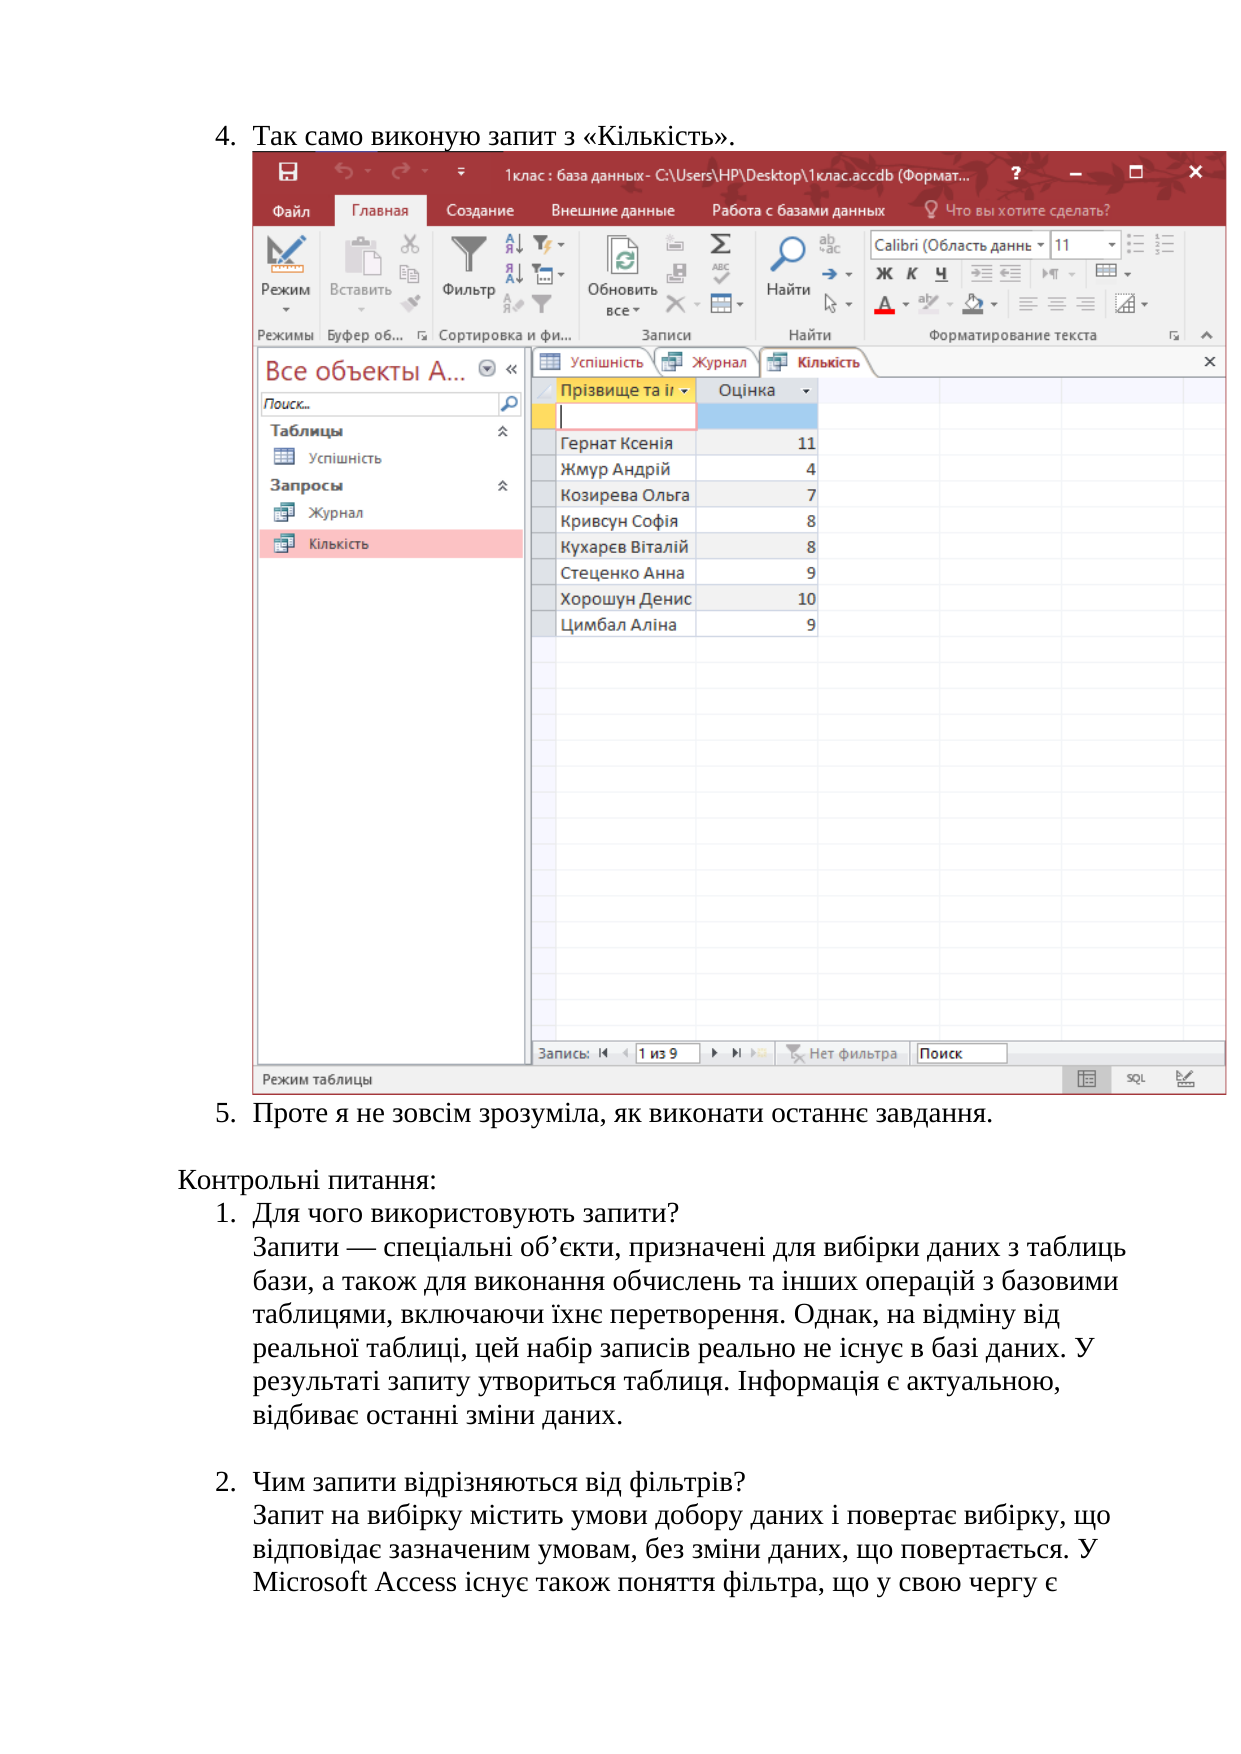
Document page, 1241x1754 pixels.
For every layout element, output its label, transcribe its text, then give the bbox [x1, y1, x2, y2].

list Для чого використовують запити? [215, 1196, 1152, 1229]
text Контрольні питання: [177, 1162, 1152, 1196]
picture [252, 151, 1227, 1095]
list Проте я не зовсім зрозуміла, як виконати останнє завдання. [215, 1095, 1152, 1128]
text Запити — спеціальні об’єкти, призначені для вибірки даних з таблиць бази, а також для виконання обчислень та інших операцій з базовими таблицями, включаючи їхнє перетворення. Однак, на відміну від реальної таблиці, цей набір записів реально не існує в базі даних. У результаті запиту утвориться таблиця. Інформація є актуальною, відбиває останні зміни даних. [252, 1229, 1152, 1430]
list Чим запити відрізняються від фільтрів? [215, 1464, 1152, 1497]
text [252, 1497, 1152, 1598]
